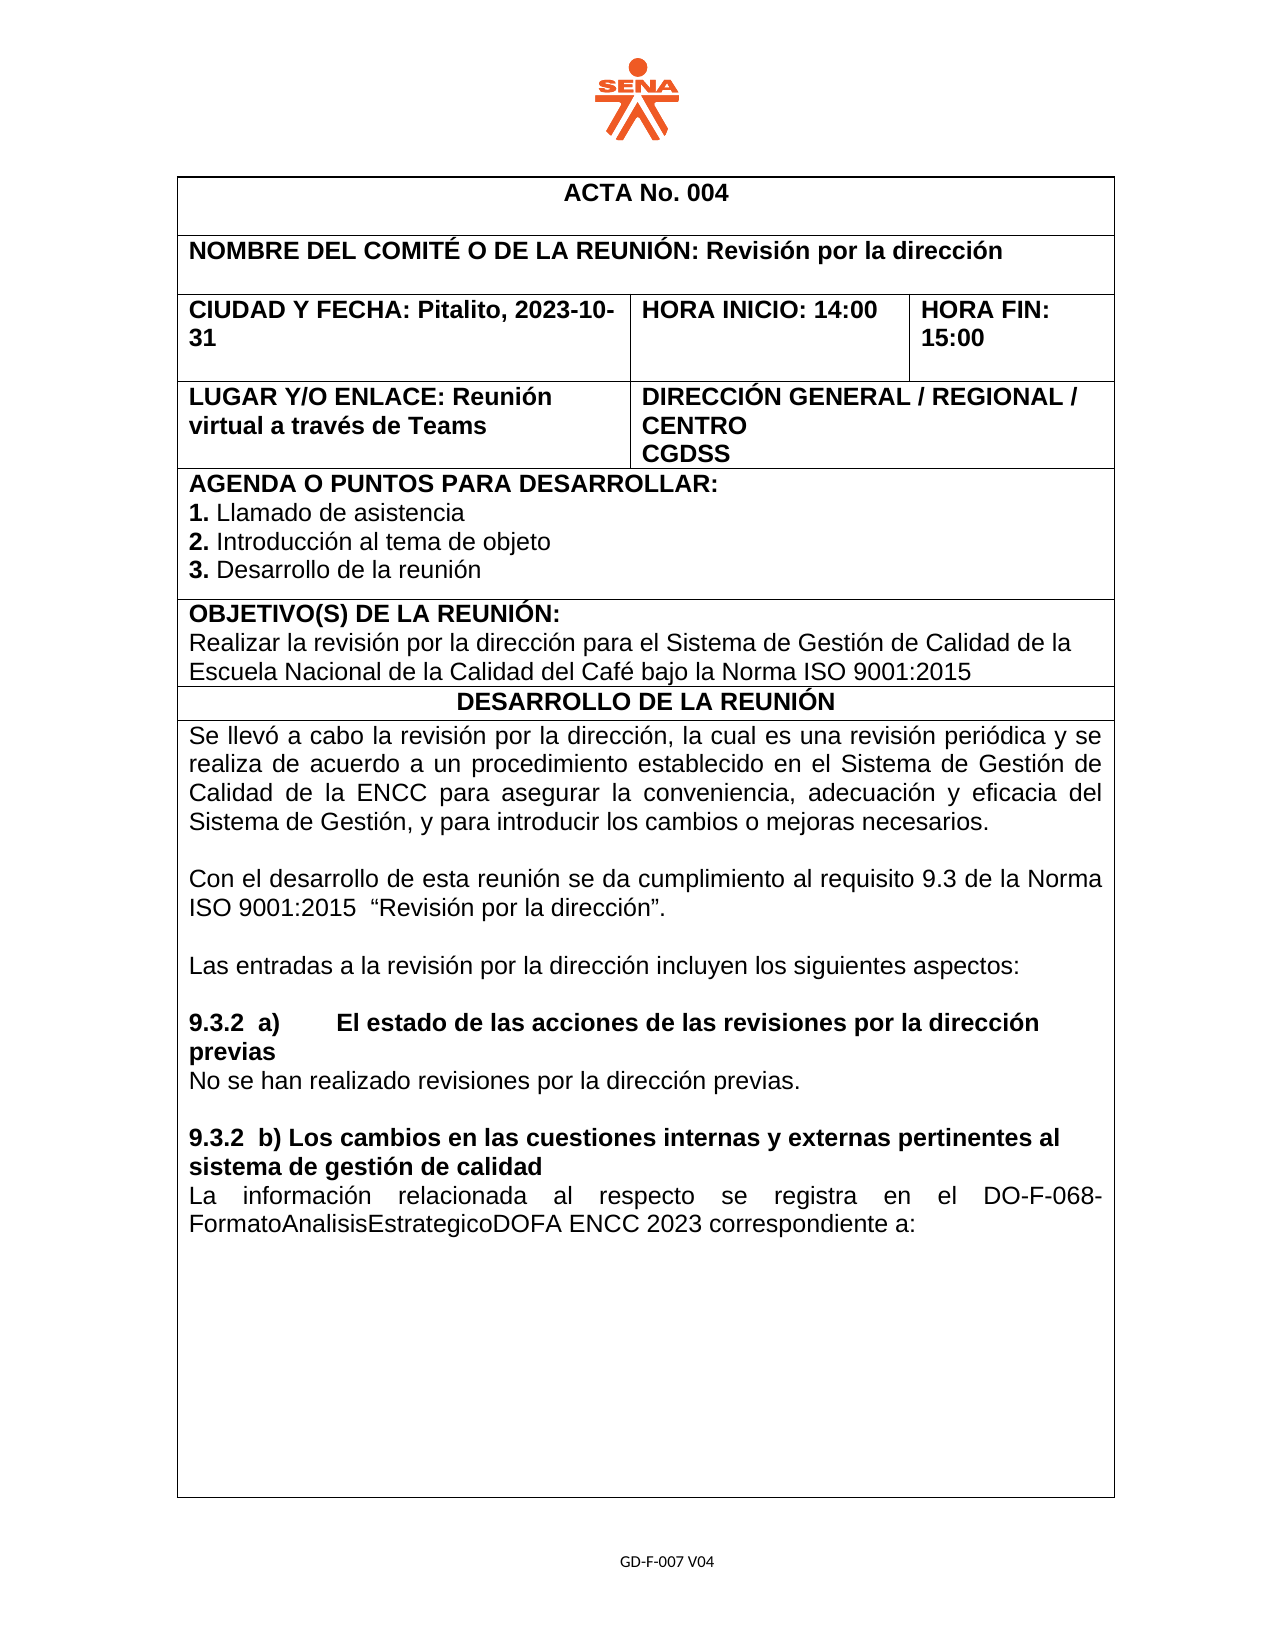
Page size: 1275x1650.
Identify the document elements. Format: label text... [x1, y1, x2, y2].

table_cell OBJETIVO(S) DE LA REUNIÓN: Realizar la revisión por la dirección para el Sistema de Gestión de Calidad de la Escuela Nacional de la Calidad del Café bajo la Norma ISO 9001:2015 [178, 600, 1114, 686]
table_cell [178, 721, 1114, 1497]
table_cell DESARROLLO DE LA REUNIÓN [178, 687, 1114, 720]
table_cell NOMBRE DEL COMITÉ O DE LA REUNIÓN: Revisión por la dirección [178, 236, 1114, 293]
table_header ACTA No. 004 [178, 178, 1114, 235]
table_cell HORA INICIO: 14:00 [631, 295, 909, 381]
table_cell HORA FIN: 15:00 [910, 295, 1114, 381]
table_cell AGENDA O PUNTOS PARA DESARROLLAR: 1. Llamado de asistencia 2. Introducción al tema de objeto 3. Desarrollo de la reunión [178, 469, 1114, 598]
table_cell DIRECCIÓN GENERAL / REGIONAL / CENTRO CGDSS [631, 382, 1114, 468]
table_cell CIUDAD Y FECHA: Pitalito, 2023-10-31 [178, 295, 630, 381]
table_cell LUGAR Y/O ENLACE: Reunión virtual a través de Teams [178, 382, 630, 468]
